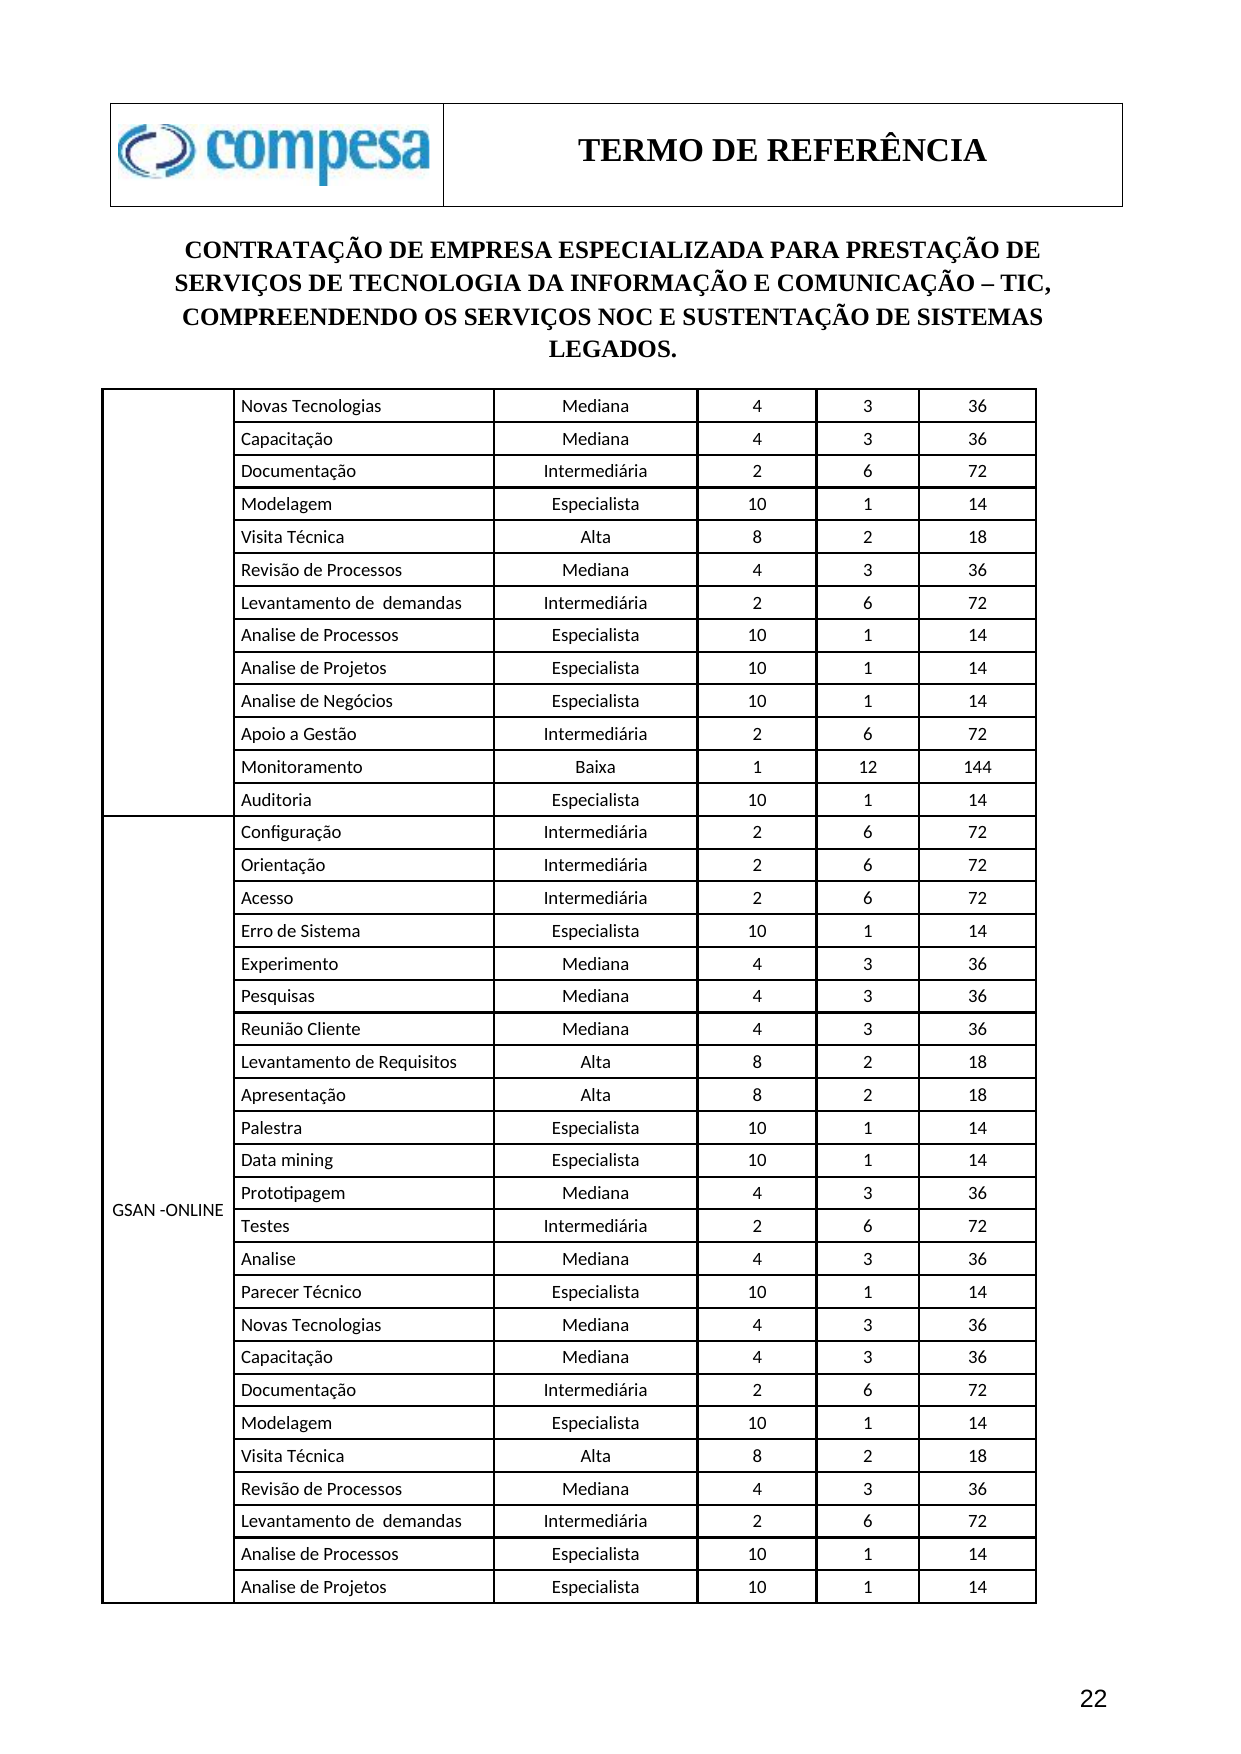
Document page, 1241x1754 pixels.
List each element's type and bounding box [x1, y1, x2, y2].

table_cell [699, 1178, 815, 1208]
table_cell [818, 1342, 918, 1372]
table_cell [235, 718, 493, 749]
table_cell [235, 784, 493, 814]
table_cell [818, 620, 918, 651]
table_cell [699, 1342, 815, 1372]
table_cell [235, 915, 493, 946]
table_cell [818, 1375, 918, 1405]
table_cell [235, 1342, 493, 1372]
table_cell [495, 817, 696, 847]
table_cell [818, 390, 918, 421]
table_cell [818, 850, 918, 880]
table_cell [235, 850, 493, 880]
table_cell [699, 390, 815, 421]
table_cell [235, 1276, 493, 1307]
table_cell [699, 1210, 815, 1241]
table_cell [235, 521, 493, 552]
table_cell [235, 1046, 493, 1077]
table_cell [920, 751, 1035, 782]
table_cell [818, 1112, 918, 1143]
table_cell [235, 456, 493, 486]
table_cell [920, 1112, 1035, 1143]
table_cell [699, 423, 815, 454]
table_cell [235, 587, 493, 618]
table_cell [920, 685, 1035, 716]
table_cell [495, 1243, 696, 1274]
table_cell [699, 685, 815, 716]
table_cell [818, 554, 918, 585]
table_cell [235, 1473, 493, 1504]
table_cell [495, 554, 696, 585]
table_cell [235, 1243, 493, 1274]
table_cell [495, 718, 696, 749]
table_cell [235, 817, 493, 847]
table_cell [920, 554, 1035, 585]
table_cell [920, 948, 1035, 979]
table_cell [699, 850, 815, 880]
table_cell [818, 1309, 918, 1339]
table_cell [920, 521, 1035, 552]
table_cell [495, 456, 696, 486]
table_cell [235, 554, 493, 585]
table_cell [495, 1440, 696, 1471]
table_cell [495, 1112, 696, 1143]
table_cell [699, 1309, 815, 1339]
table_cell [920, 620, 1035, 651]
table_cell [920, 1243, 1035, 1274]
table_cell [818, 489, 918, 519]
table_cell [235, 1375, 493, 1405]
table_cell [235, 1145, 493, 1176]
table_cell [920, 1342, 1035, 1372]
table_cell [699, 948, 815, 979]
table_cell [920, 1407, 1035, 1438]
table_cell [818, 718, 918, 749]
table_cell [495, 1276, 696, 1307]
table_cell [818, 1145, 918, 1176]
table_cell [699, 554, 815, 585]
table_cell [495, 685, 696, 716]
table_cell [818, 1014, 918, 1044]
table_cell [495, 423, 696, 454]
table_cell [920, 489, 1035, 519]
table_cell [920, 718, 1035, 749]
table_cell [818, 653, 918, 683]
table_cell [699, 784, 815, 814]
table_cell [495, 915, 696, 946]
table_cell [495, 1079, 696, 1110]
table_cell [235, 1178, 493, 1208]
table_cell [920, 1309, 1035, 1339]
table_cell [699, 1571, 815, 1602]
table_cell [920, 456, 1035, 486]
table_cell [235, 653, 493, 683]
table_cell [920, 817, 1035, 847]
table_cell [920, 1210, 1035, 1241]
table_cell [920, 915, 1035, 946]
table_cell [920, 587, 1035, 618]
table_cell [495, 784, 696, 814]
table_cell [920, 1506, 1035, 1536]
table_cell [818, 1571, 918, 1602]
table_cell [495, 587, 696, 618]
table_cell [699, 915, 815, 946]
picture [118, 124, 430, 186]
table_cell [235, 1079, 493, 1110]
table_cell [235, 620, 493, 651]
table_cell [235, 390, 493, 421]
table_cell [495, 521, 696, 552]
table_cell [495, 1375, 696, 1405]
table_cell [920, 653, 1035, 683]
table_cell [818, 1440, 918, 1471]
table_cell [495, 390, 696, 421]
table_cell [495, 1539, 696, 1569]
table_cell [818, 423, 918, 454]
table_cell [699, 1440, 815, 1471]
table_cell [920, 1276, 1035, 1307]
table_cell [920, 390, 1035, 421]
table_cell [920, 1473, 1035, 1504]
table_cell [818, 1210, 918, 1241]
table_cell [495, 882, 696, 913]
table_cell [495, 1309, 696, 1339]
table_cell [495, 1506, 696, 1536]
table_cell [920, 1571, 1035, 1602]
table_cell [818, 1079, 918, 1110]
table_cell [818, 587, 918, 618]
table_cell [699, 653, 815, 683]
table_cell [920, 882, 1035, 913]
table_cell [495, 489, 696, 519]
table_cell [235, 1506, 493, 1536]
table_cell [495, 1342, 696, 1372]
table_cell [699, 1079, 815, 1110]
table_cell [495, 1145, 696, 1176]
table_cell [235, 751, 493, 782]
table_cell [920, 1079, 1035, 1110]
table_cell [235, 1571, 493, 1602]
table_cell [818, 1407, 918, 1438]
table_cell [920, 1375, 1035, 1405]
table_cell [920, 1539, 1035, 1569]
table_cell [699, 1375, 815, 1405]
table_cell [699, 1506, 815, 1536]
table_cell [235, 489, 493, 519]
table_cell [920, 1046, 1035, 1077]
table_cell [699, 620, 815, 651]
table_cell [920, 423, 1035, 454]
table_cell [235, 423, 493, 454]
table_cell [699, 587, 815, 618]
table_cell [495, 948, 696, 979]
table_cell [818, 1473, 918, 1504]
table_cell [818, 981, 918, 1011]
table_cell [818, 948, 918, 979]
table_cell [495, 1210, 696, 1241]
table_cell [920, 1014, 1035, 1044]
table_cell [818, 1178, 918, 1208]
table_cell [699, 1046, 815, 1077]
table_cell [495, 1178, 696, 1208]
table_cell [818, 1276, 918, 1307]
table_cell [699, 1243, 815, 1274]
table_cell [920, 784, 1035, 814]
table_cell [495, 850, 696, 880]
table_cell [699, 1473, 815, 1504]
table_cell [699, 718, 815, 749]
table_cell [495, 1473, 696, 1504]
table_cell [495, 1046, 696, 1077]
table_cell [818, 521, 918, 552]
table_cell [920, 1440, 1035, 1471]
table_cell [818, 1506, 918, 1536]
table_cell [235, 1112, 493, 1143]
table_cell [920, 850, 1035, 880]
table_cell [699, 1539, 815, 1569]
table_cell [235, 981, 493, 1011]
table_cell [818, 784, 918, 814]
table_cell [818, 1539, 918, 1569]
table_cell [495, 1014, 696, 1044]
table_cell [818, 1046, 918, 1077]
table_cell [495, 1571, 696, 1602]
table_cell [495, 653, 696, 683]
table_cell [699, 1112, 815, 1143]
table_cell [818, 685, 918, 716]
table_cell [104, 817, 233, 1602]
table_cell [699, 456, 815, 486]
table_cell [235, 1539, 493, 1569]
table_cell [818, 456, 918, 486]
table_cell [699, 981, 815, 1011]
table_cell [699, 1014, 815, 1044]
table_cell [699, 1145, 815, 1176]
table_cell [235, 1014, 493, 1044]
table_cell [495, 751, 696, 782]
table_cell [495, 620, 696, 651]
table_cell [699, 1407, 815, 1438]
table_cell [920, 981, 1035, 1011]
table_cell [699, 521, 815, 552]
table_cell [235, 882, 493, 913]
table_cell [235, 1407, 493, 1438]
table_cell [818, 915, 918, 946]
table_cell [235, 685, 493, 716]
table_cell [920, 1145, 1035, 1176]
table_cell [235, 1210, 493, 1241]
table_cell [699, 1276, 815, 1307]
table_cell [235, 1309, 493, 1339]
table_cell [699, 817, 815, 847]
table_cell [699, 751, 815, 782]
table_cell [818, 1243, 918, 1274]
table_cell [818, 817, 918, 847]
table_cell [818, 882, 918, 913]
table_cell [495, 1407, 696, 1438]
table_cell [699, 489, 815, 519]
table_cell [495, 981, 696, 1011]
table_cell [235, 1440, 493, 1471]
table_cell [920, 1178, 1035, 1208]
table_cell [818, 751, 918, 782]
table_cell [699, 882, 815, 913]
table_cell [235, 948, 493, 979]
